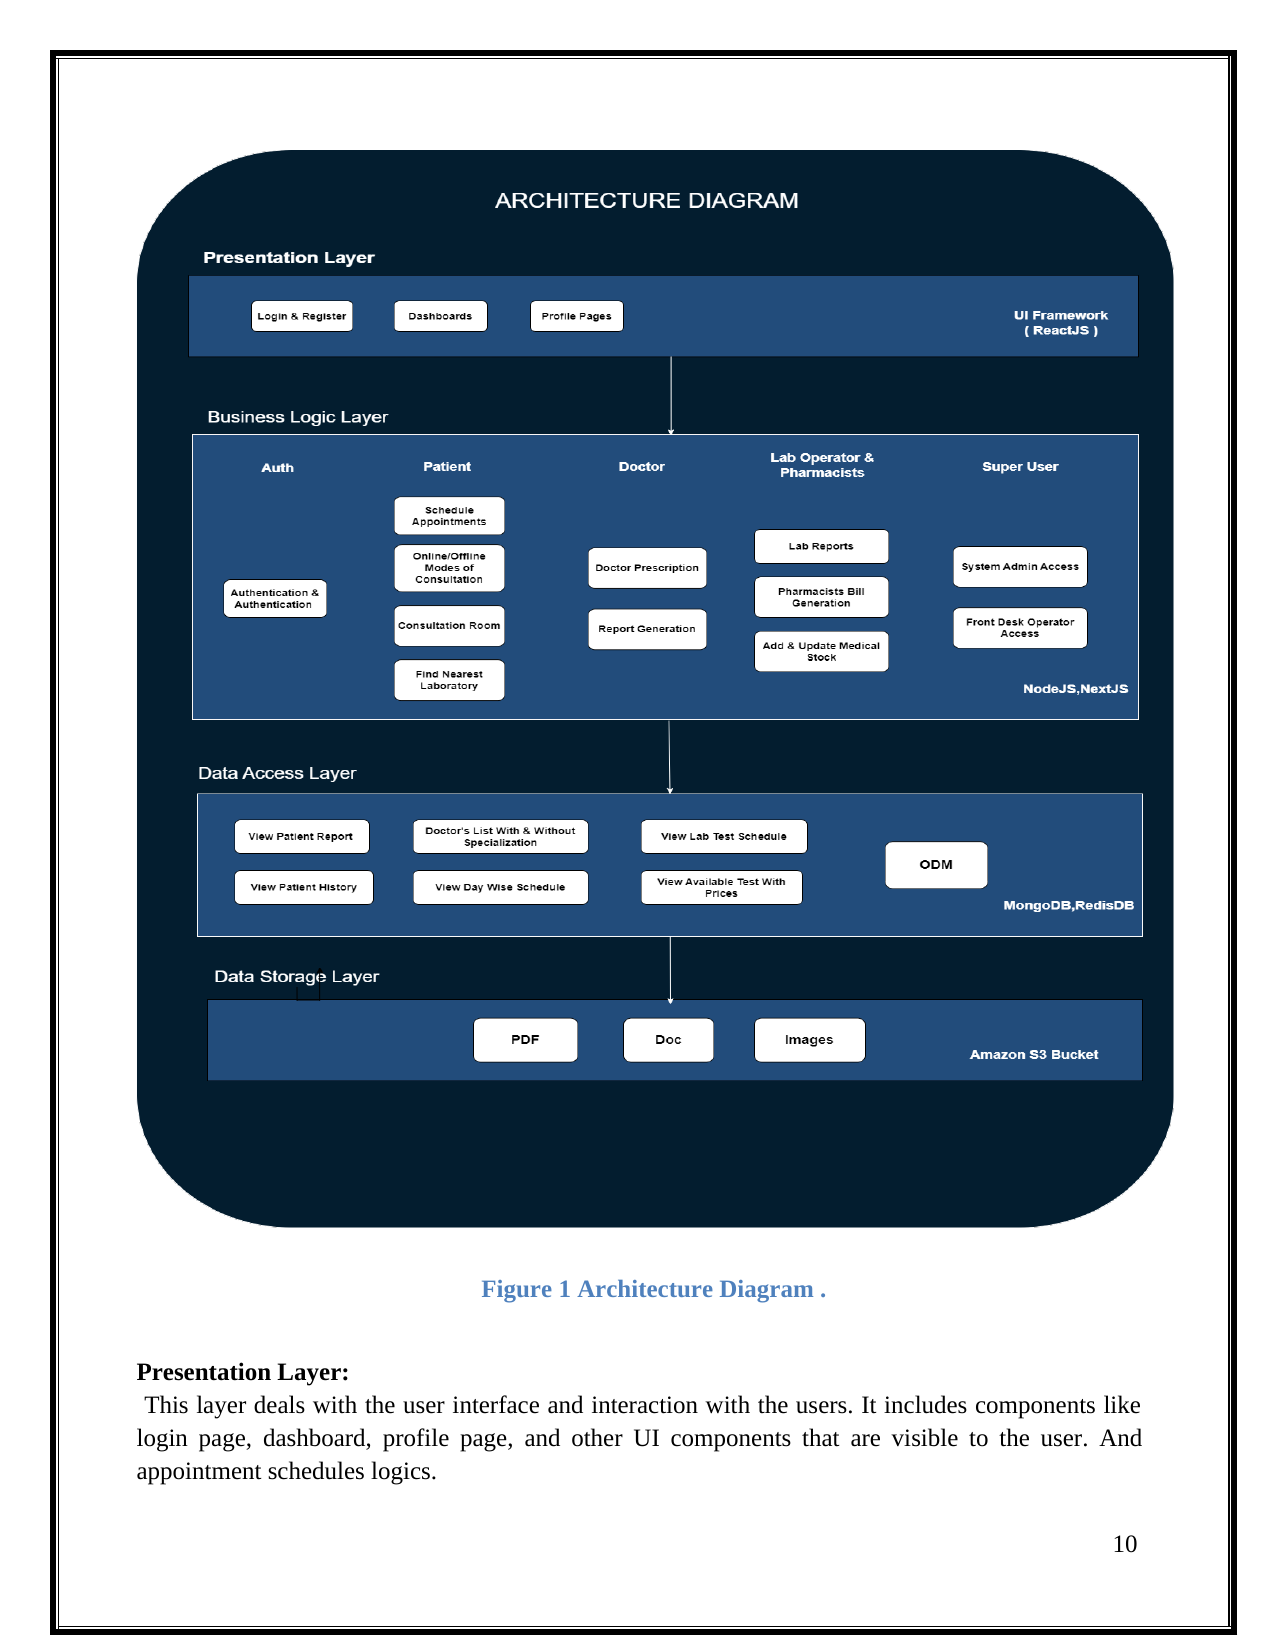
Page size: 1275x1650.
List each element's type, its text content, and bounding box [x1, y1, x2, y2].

text Presentation Layer: [136, 1357, 1143, 1385]
text Figure 1 Architecture Diagram . [225, 1274, 1228, 1303]
text This layer deals with the user interface and interaction with the users. It includes components like login page, dashboard, profile page, and other UI components that are visible to the user. And appointment schedules logics. [136, 1390, 1143, 1484]
picture [136, 150, 1174, 1228]
